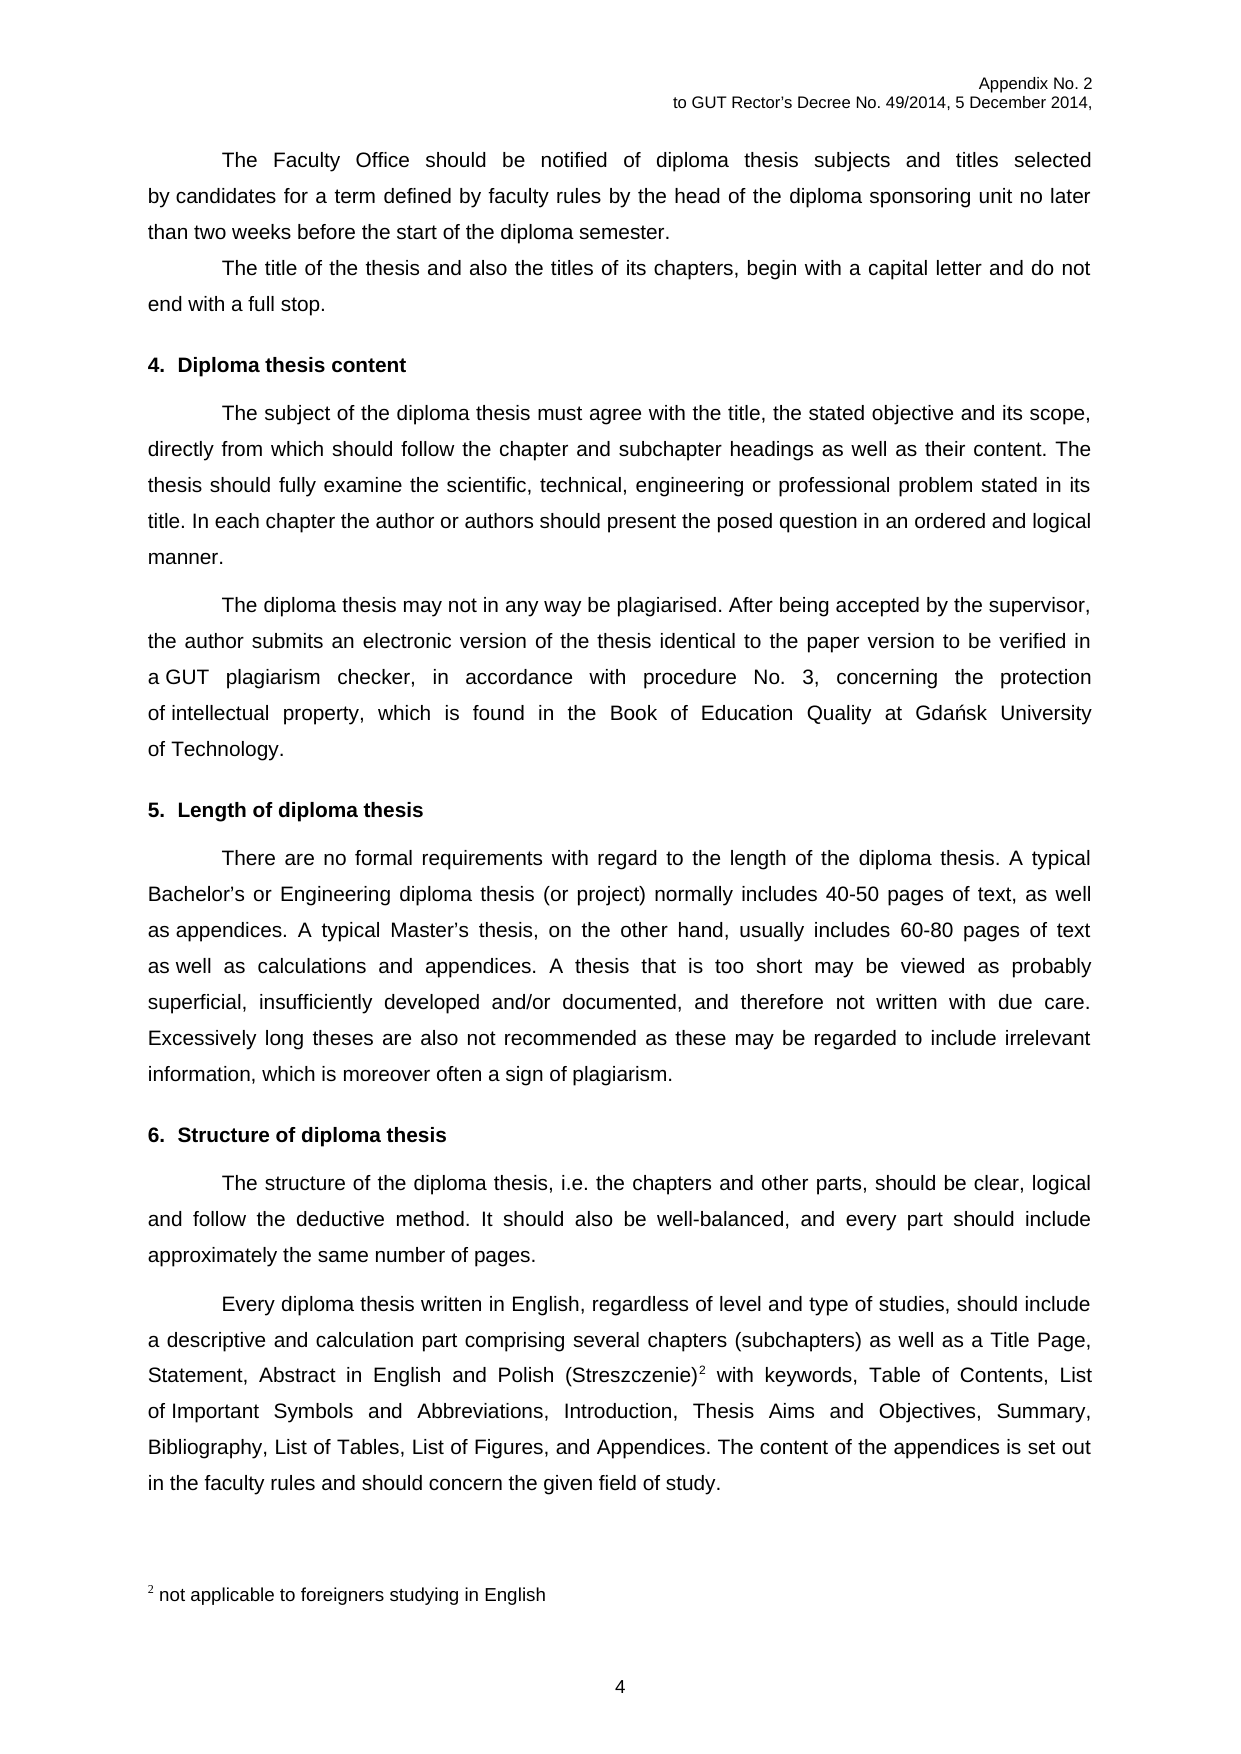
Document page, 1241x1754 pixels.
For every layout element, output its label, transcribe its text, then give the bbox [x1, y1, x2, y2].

text The Faculty Office should be notified of diploma thesis subjects and titles selected by candidates for a term defined by faculty rules by the head of the diploma sponsoring unit no later than two weeks before the start of the diploma semester. [148, 148, 1092, 243]
text The title of the thesis and also the titles of its chapters, begin with a capital letter and do not end with a full stop. [148, 256, 1092, 315]
list Length of diploma thesis [148, 798, 1092, 822]
text There are no formal requirements with regard to the length of the diploma thesis. A typical Bachelor’s or Engineering diploma thesis (or project) normally includes 40-50 pages of text, as well as appendices. A typical Master’s thesis, on the other hand, usually includes 60-80 pages of text as well as calculations and appendices. A thesis that is too short may be viewed as probably superficial, insufficiently developed and/or documented, and therefore not written with due care. Excessively long theses are also not recommended as these may be regarded to include irrelevant information, which is moreover often a sign of plagiarism. [148, 846, 1092, 1086]
list The diploma thesis may not in any way be plagiarised. After being accepted by the supervisor, the author submits an electronic version of the thesis identical to the paper version to be verified in a GUT plagiarism checker, in accordance with procedure No. 3, concerning the protection of intellectual property, which is found in the Book of Education Quality at Gdańsk University of Technology. [148, 593, 1092, 761]
list Diploma thesis content [148, 352, 1092, 376]
list The subject of the diploma thesis must agree with the title, the stated objective and its scope, directly from which should follow the chapter and subchapter headings as well as their content. The thesis should fully examine the scientific, technical, engineering or professional problem stated in its title. In each chapter the author or authors should present the posed question in an ordered and logical manner. [148, 401, 1092, 568]
list Every diploma thesis written in English, regardless of level and type of studies, should include a descriptive and calculation part comprising several chapters (subchapters) as well as a Title Page, Statement, Abstract in English and Polish (Streszczenie) with keywords, Table of Contents, List of Important Symbols and Abbreviations, Introduction, Thesis Aims and Objectives, Summary, Bibliography, List of Tables, List of Figures, and Appendices. The content of the appendices is set out in the faculty rules and should concern the given field of study. [148, 1291, 1092, 1495]
list Structure of diploma thesis [148, 1123, 1092, 1147]
list The structure of the diploma thesis, i.e. the chapters and other parts, should be clear, logical and follow the deductive method. It should also be well-balanced, and every part should include approximately the same number of pages. [148, 1171, 1092, 1267]
